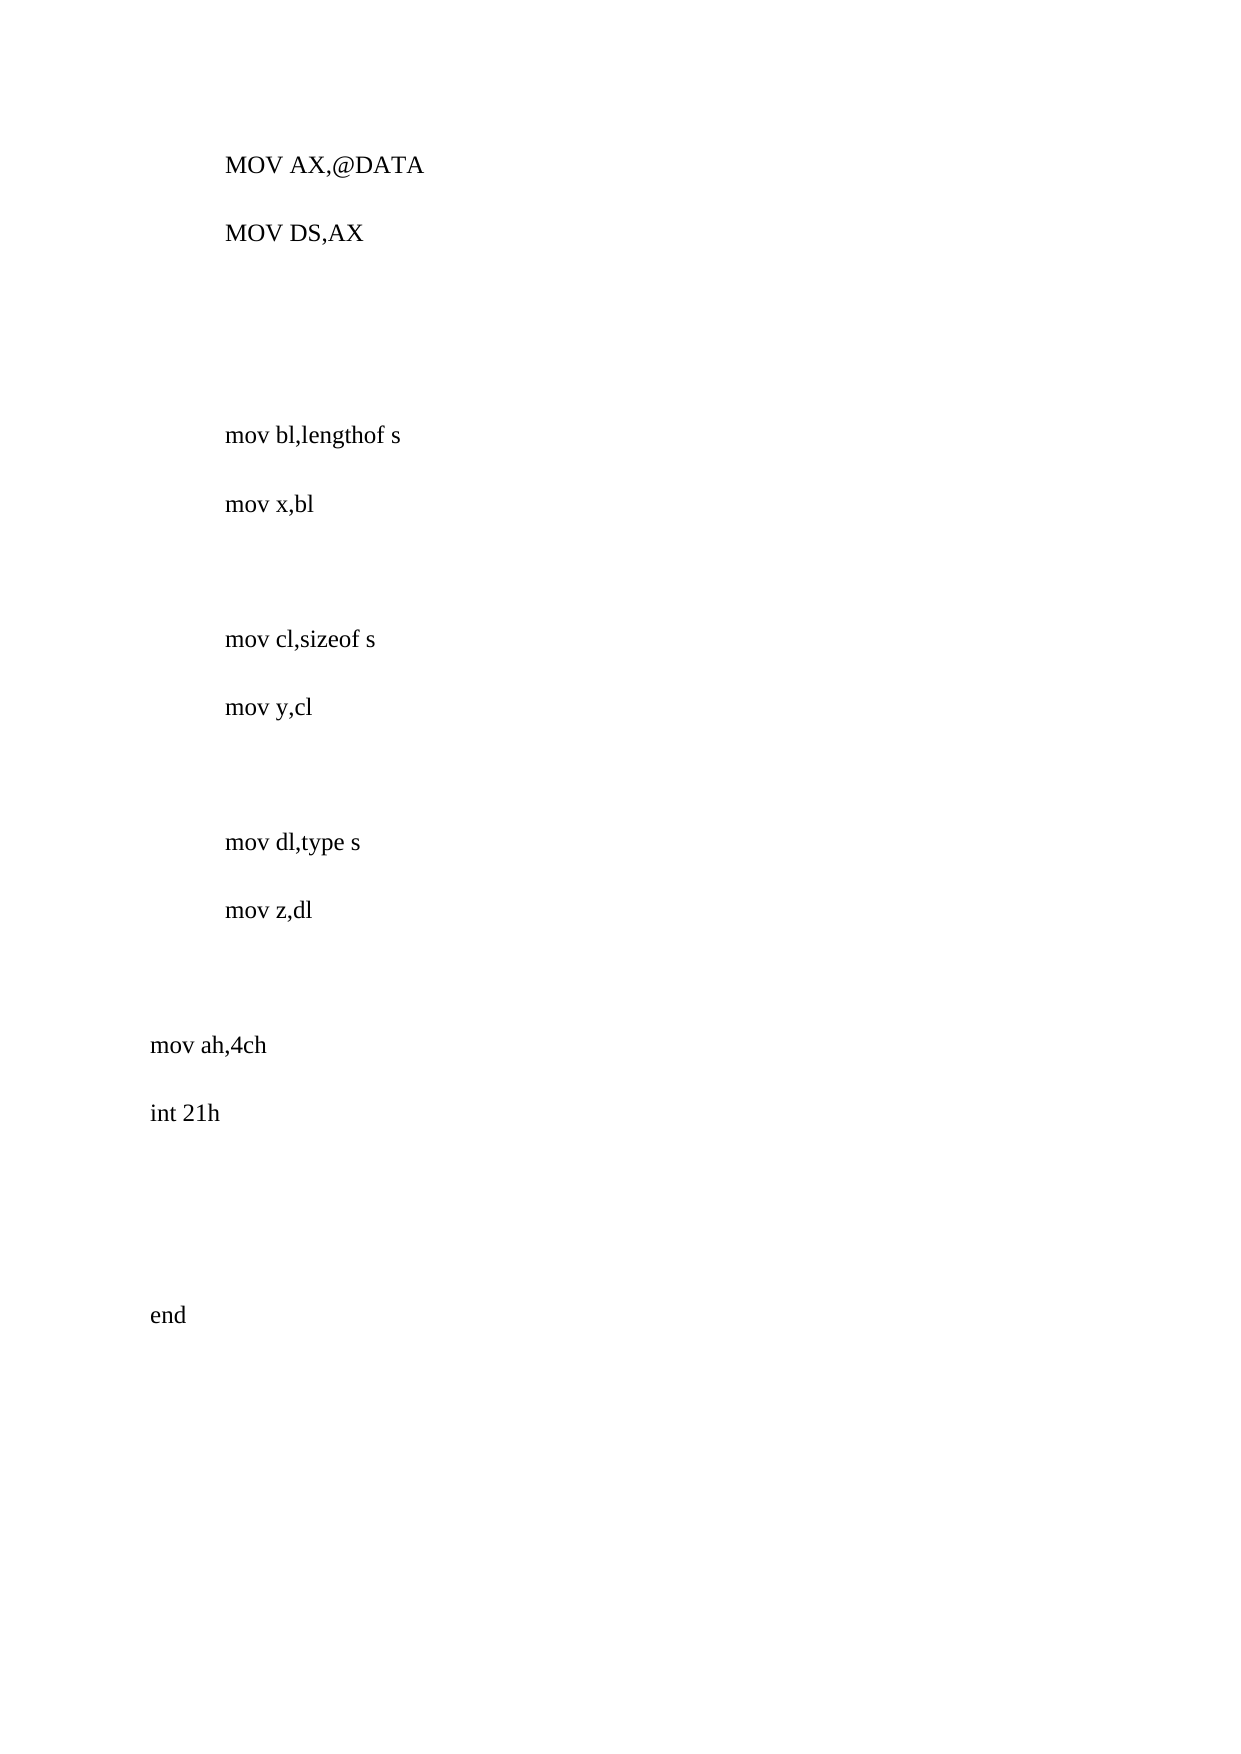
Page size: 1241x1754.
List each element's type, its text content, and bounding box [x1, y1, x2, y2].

text mov y,cl [150, 692, 1090, 721]
text int 21h [150, 1098, 1090, 1127]
text MOV DS,AX [150, 218, 1090, 247]
text mov x,bl [150, 489, 1090, 517]
text mov dl,type s [150, 827, 1090, 856]
text mov z,dl [150, 895, 1090, 924]
text mov ah,4ch [150, 1030, 1090, 1059]
text end [150, 1301, 1090, 1329]
text MOV AX,@DATA [150, 150, 1090, 179]
text mov bl,lengthof s [150, 421, 1090, 449]
text mov cl,sizeof s [150, 624, 1090, 653]
